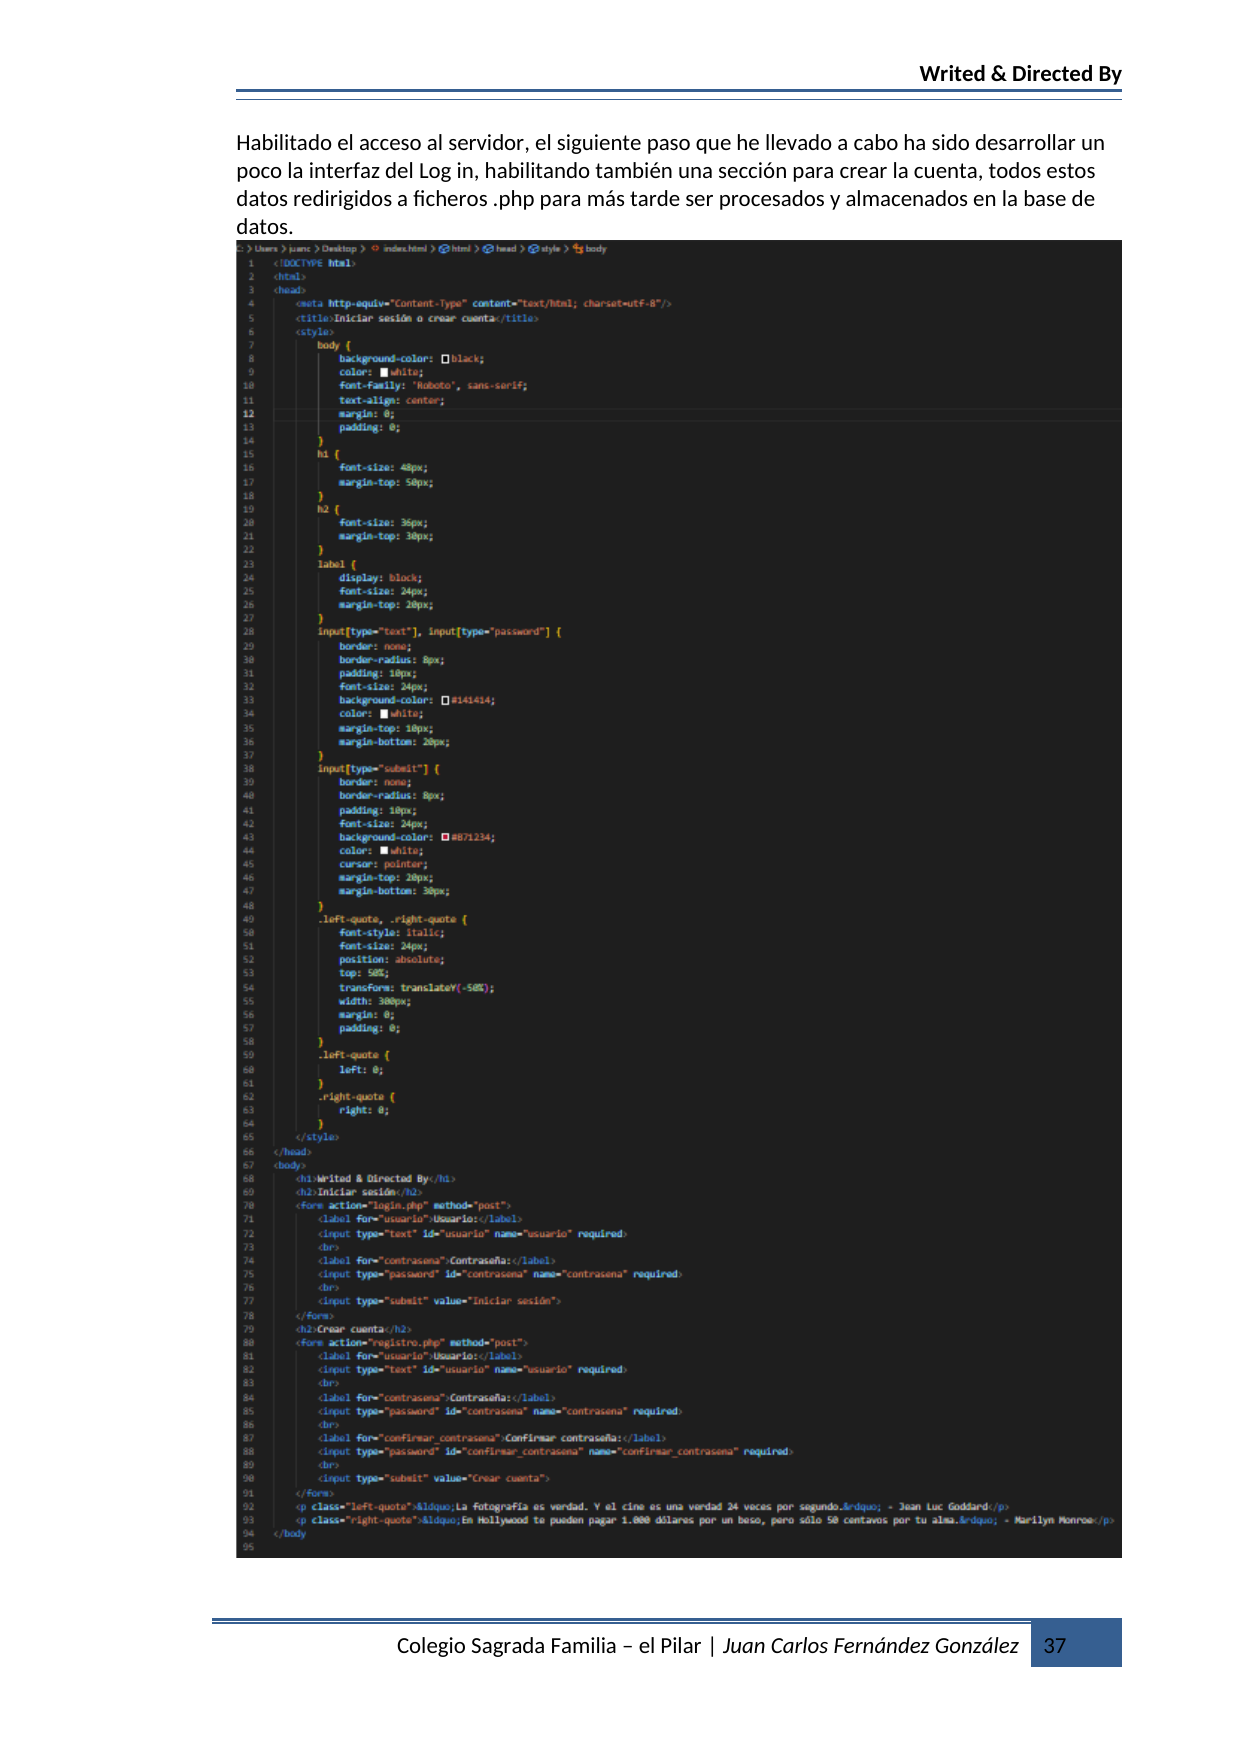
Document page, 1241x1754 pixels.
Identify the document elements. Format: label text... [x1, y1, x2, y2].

picture [236, 240, 1122, 1558]
text Habilitado el acceso al servidor, el siguiente paso que he llevado a cabo ha sido desarrollar un poco la interfaz del Log in, habilitando también una sección para crear la cuenta, todos estos datos redirigidos a ficheros .php para más tarde ser procesados y almacenados en la base de datos. [236, 128, 1122, 240]
